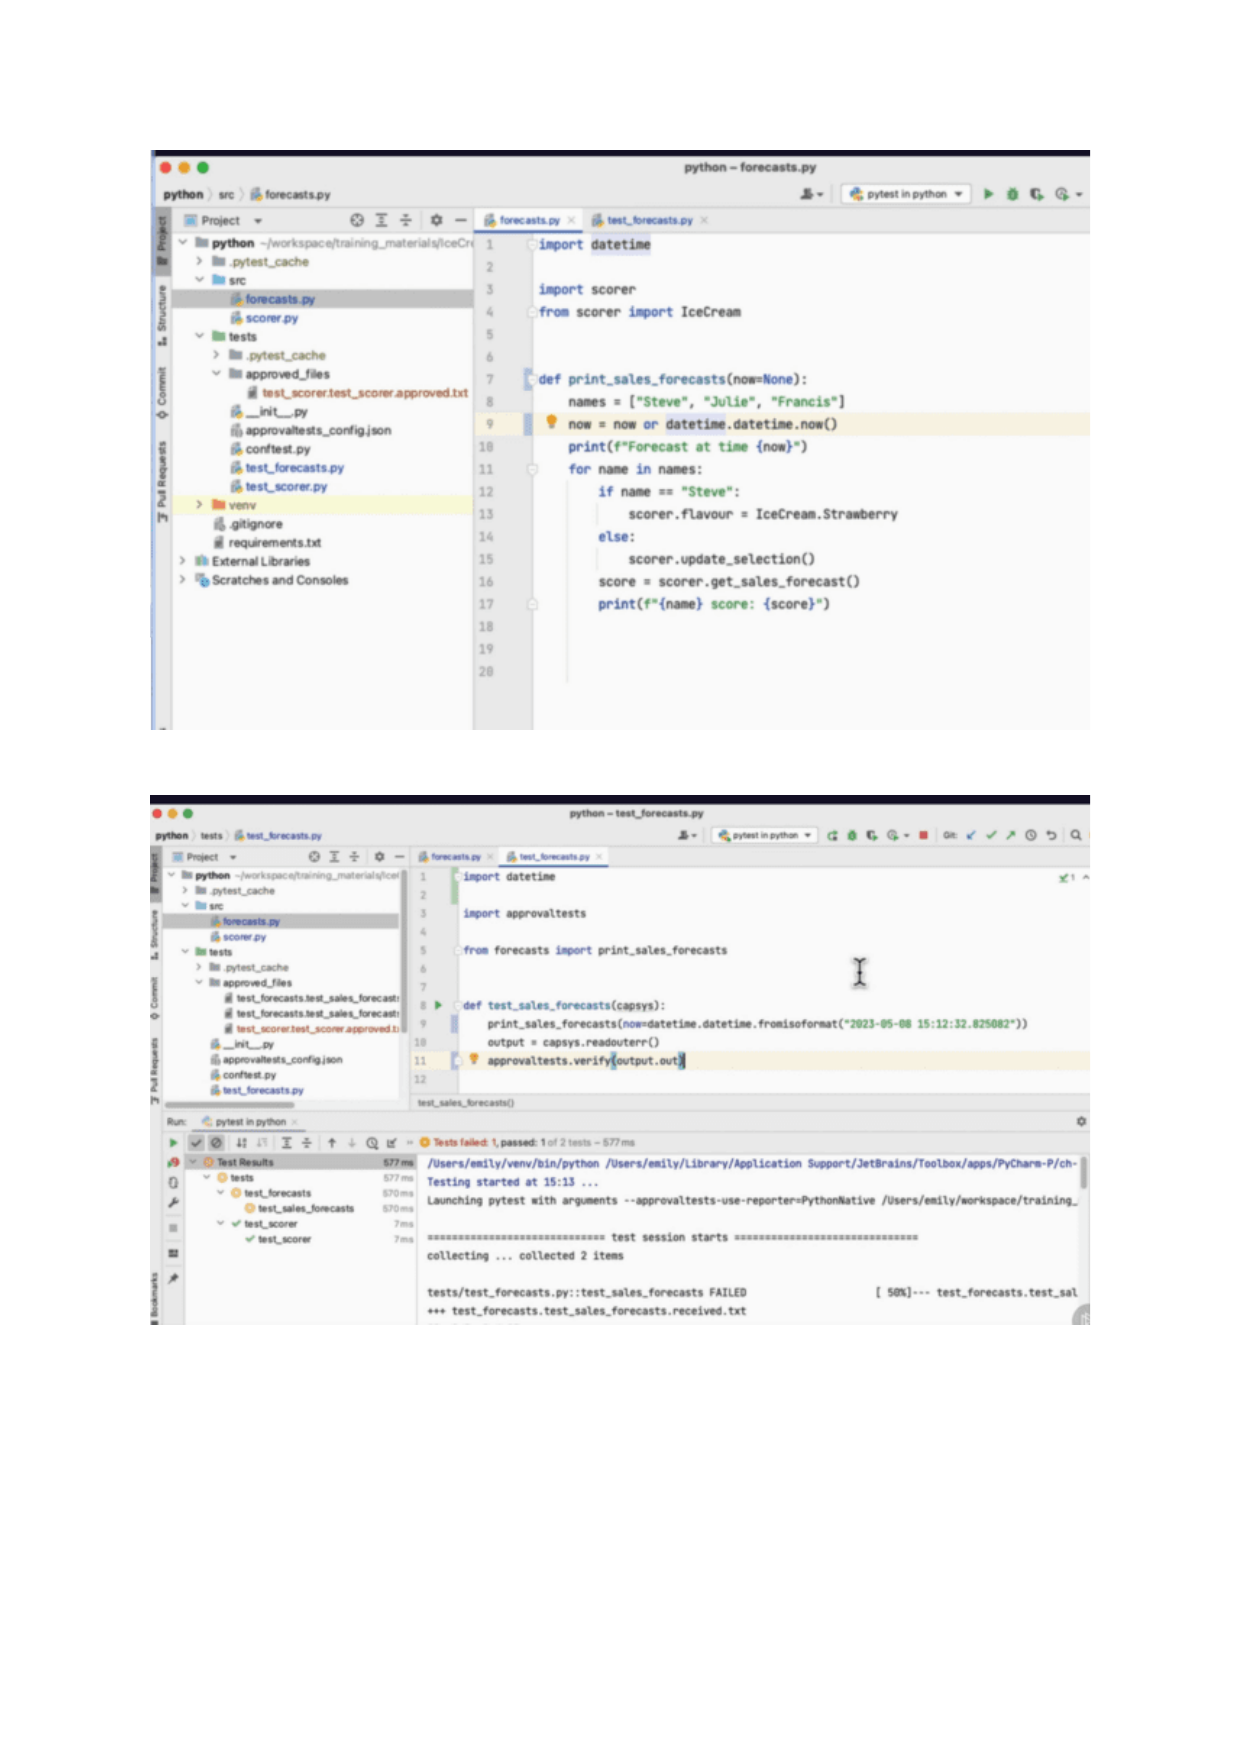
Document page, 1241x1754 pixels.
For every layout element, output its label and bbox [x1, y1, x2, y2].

picture [150, 150, 1091, 730]
picture [150, 795, 1091, 1325]
